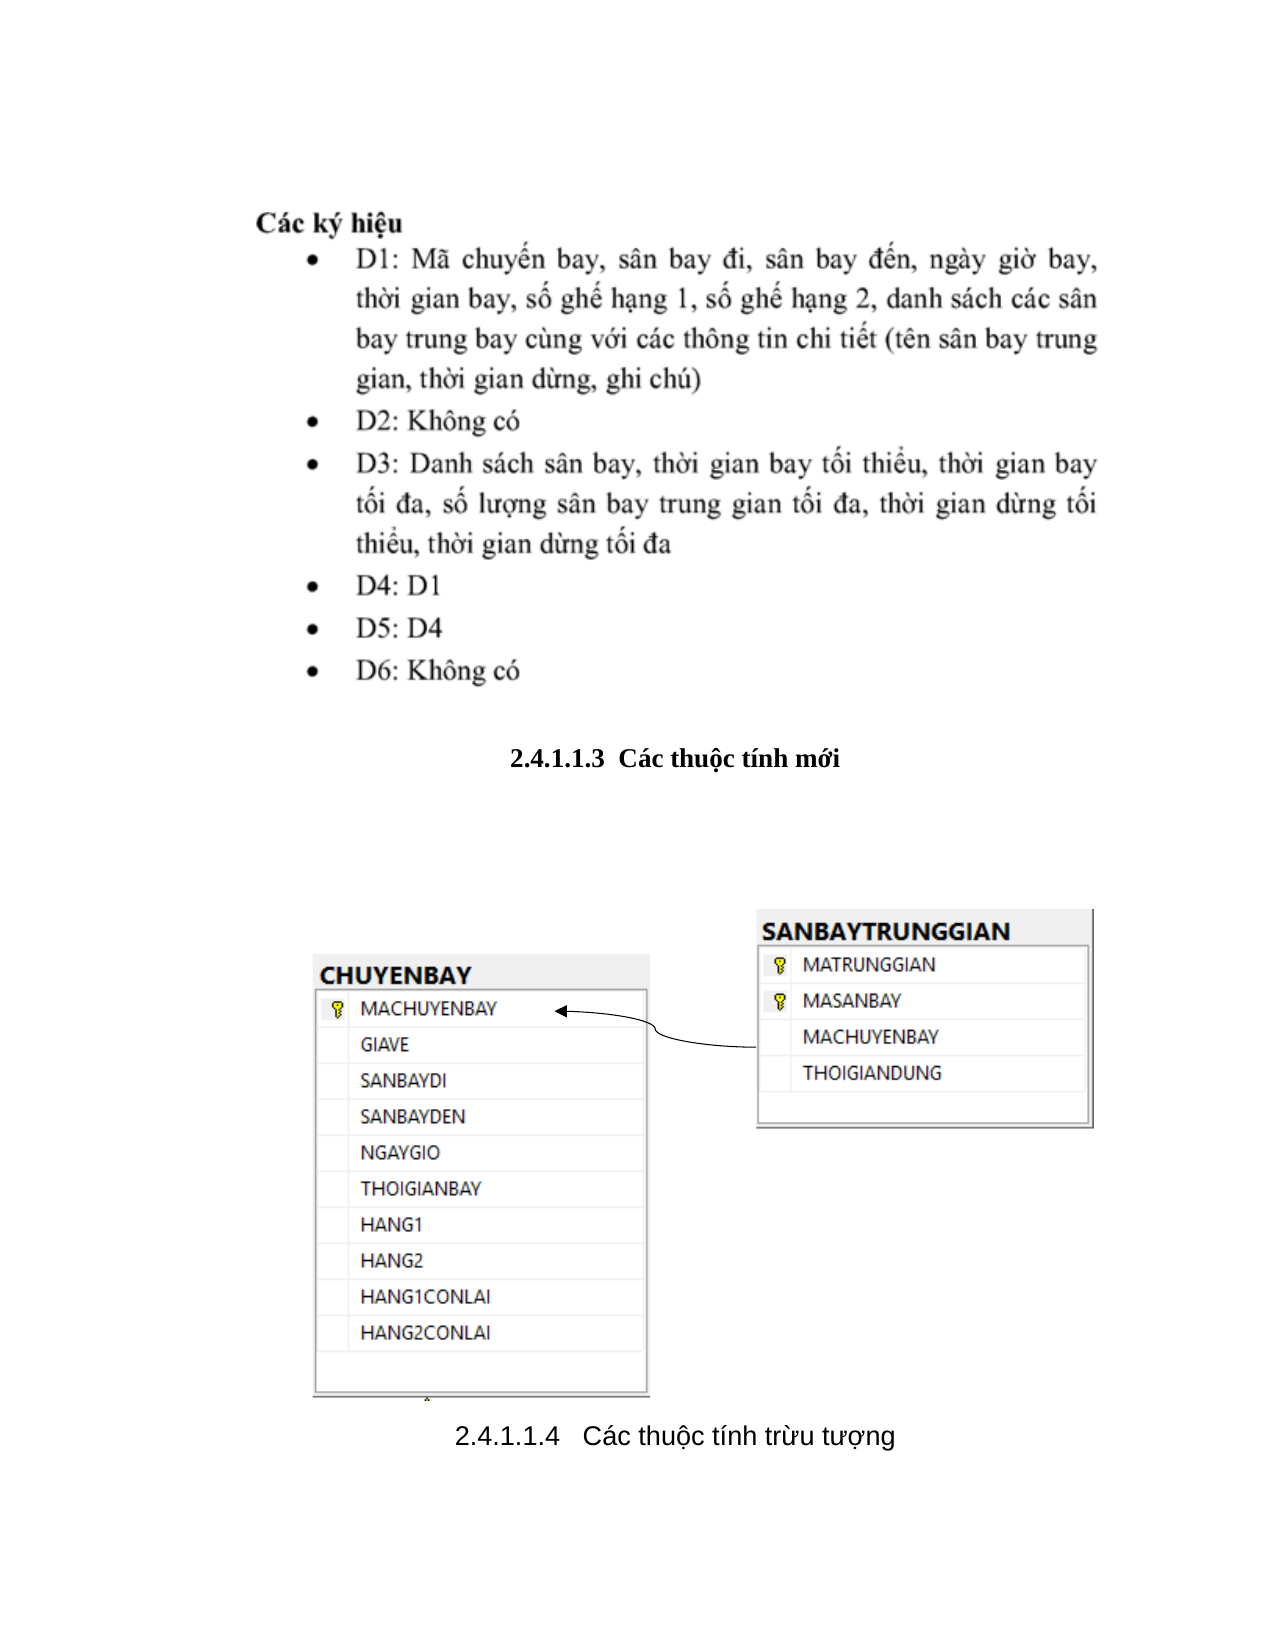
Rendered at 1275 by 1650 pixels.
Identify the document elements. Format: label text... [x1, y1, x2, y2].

picture [238, 200, 1112, 724]
picture [756, 909, 1094, 1132]
text 2.4.1.1.3 Các thuộc tính mới [150, 742, 1125, 774]
text 2.4.1.1.4 Các thuộc tính trừu tượng [150, 1420, 1125, 1451]
picture [312, 954, 650, 1401]
